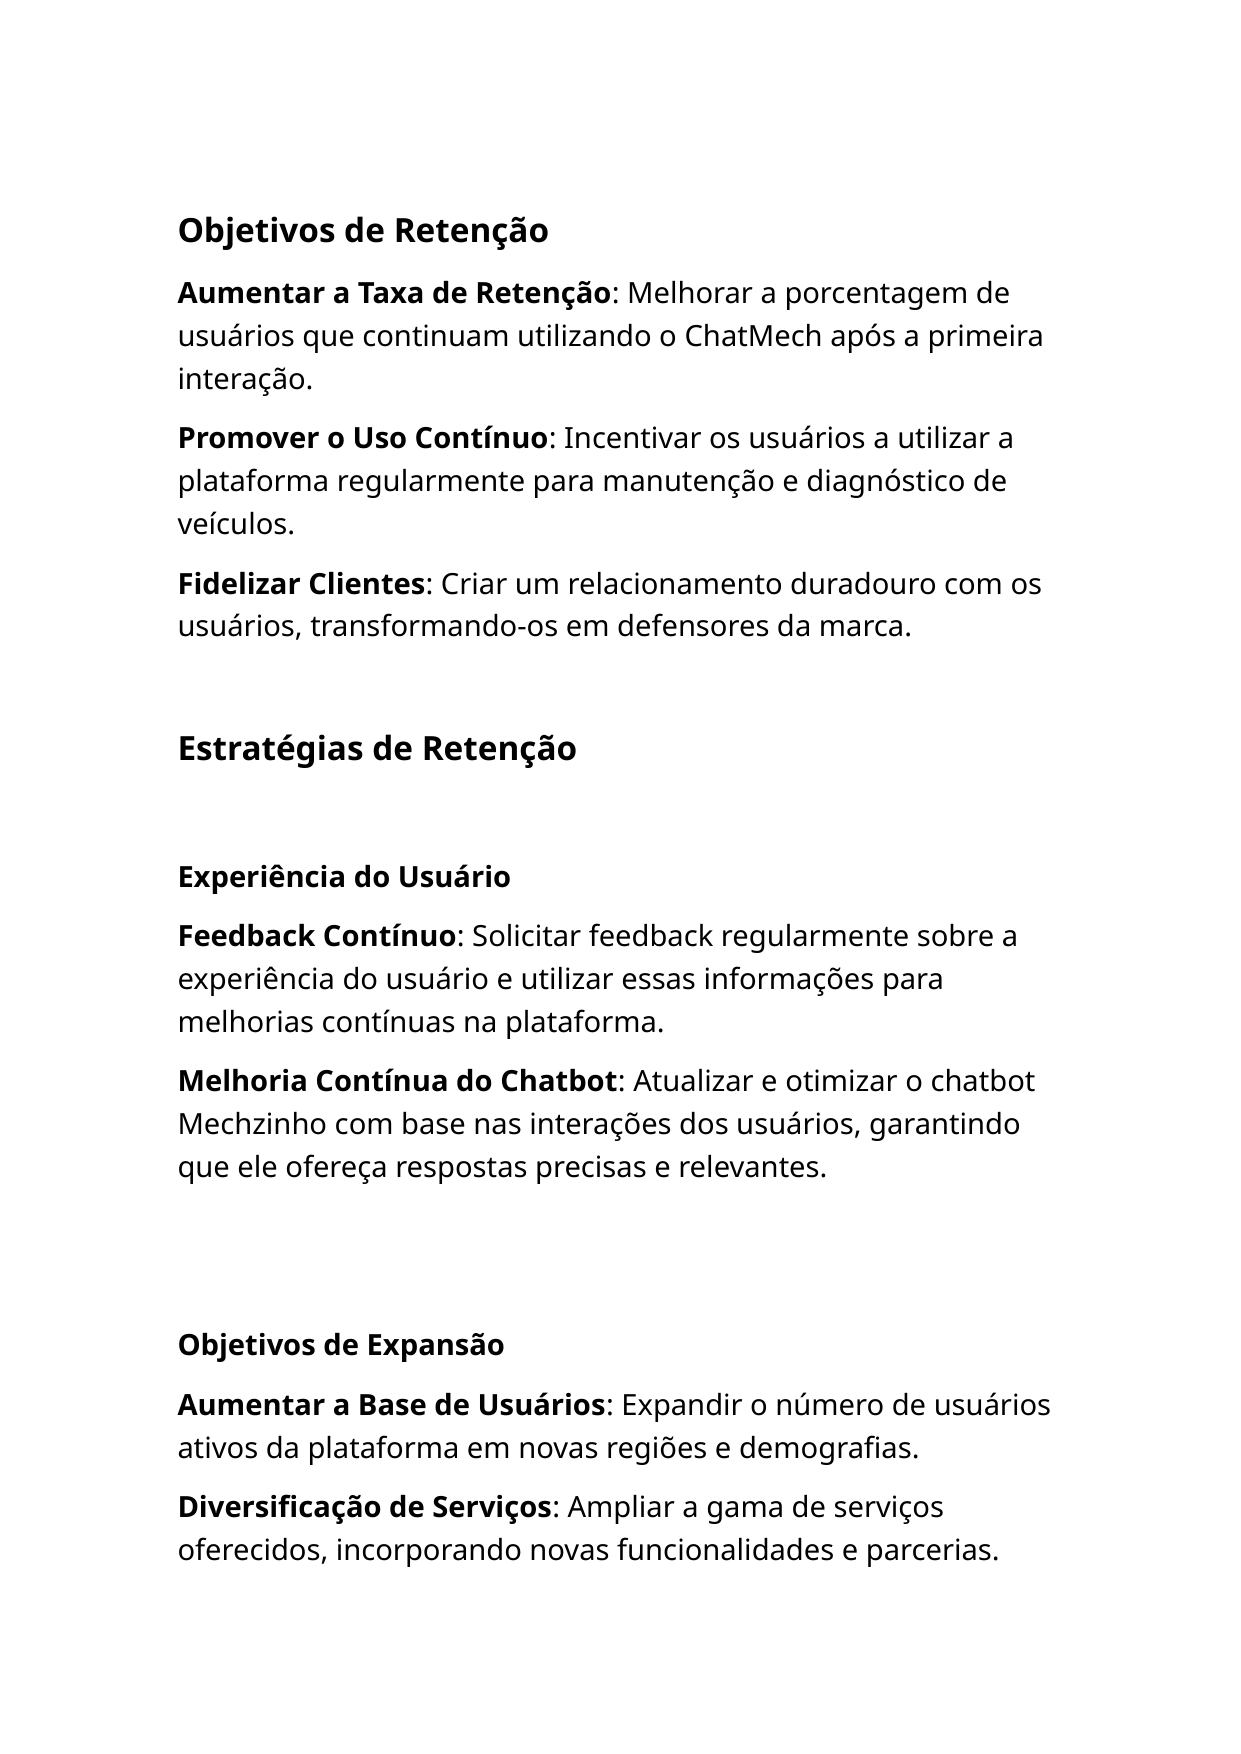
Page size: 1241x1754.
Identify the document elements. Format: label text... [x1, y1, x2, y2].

text Fidelizar Clientes: Criar um relacionamento duradouro com os usuários, transformando-os em defensores da marca. [177, 563, 1063, 645]
text Feedback Contínuo: Solicitar feedback regularmente sobre a experiência do usuário e utilizar essas informações para melhorias contínuas na plataforma. [177, 915, 1063, 1041]
text Aumentar a Taxa de Retenção: Melhorar a porcentagem de usuários que continuam utilizando o ChatMech após a primeira interação. [177, 273, 1063, 398]
text Melhoria Contínua do Chatbot: Atualizar e otimizar o chatbot Mechzinho com base nas interações dos usuários, garantindo que ele ofereça respostas precisas e relevantes. [177, 1061, 1063, 1186]
text Experiência do Usuário [177, 856, 1063, 896]
text Objetivos de Expansão [177, 1324, 1063, 1364]
text Estratégias de Retenção [177, 725, 1063, 770]
text Objetivos de Retenção [177, 207, 1063, 252]
text Diversificação de Serviços: Ampliar a gama de serviços oferecidos, incorporando novas funcionalidades e parcerias. [177, 1486, 1063, 1569]
text Promover o Uso Contínuo: Incentivar os usuários a utilizar a plataforma regularmente para manutenção e diagnóstico de veículos. [177, 418, 1063, 543]
text Aumentar a Base de Usuários: Expandir o número de usuários ativos da plataforma em novas regiões e demografias. [177, 1384, 1063, 1467]
